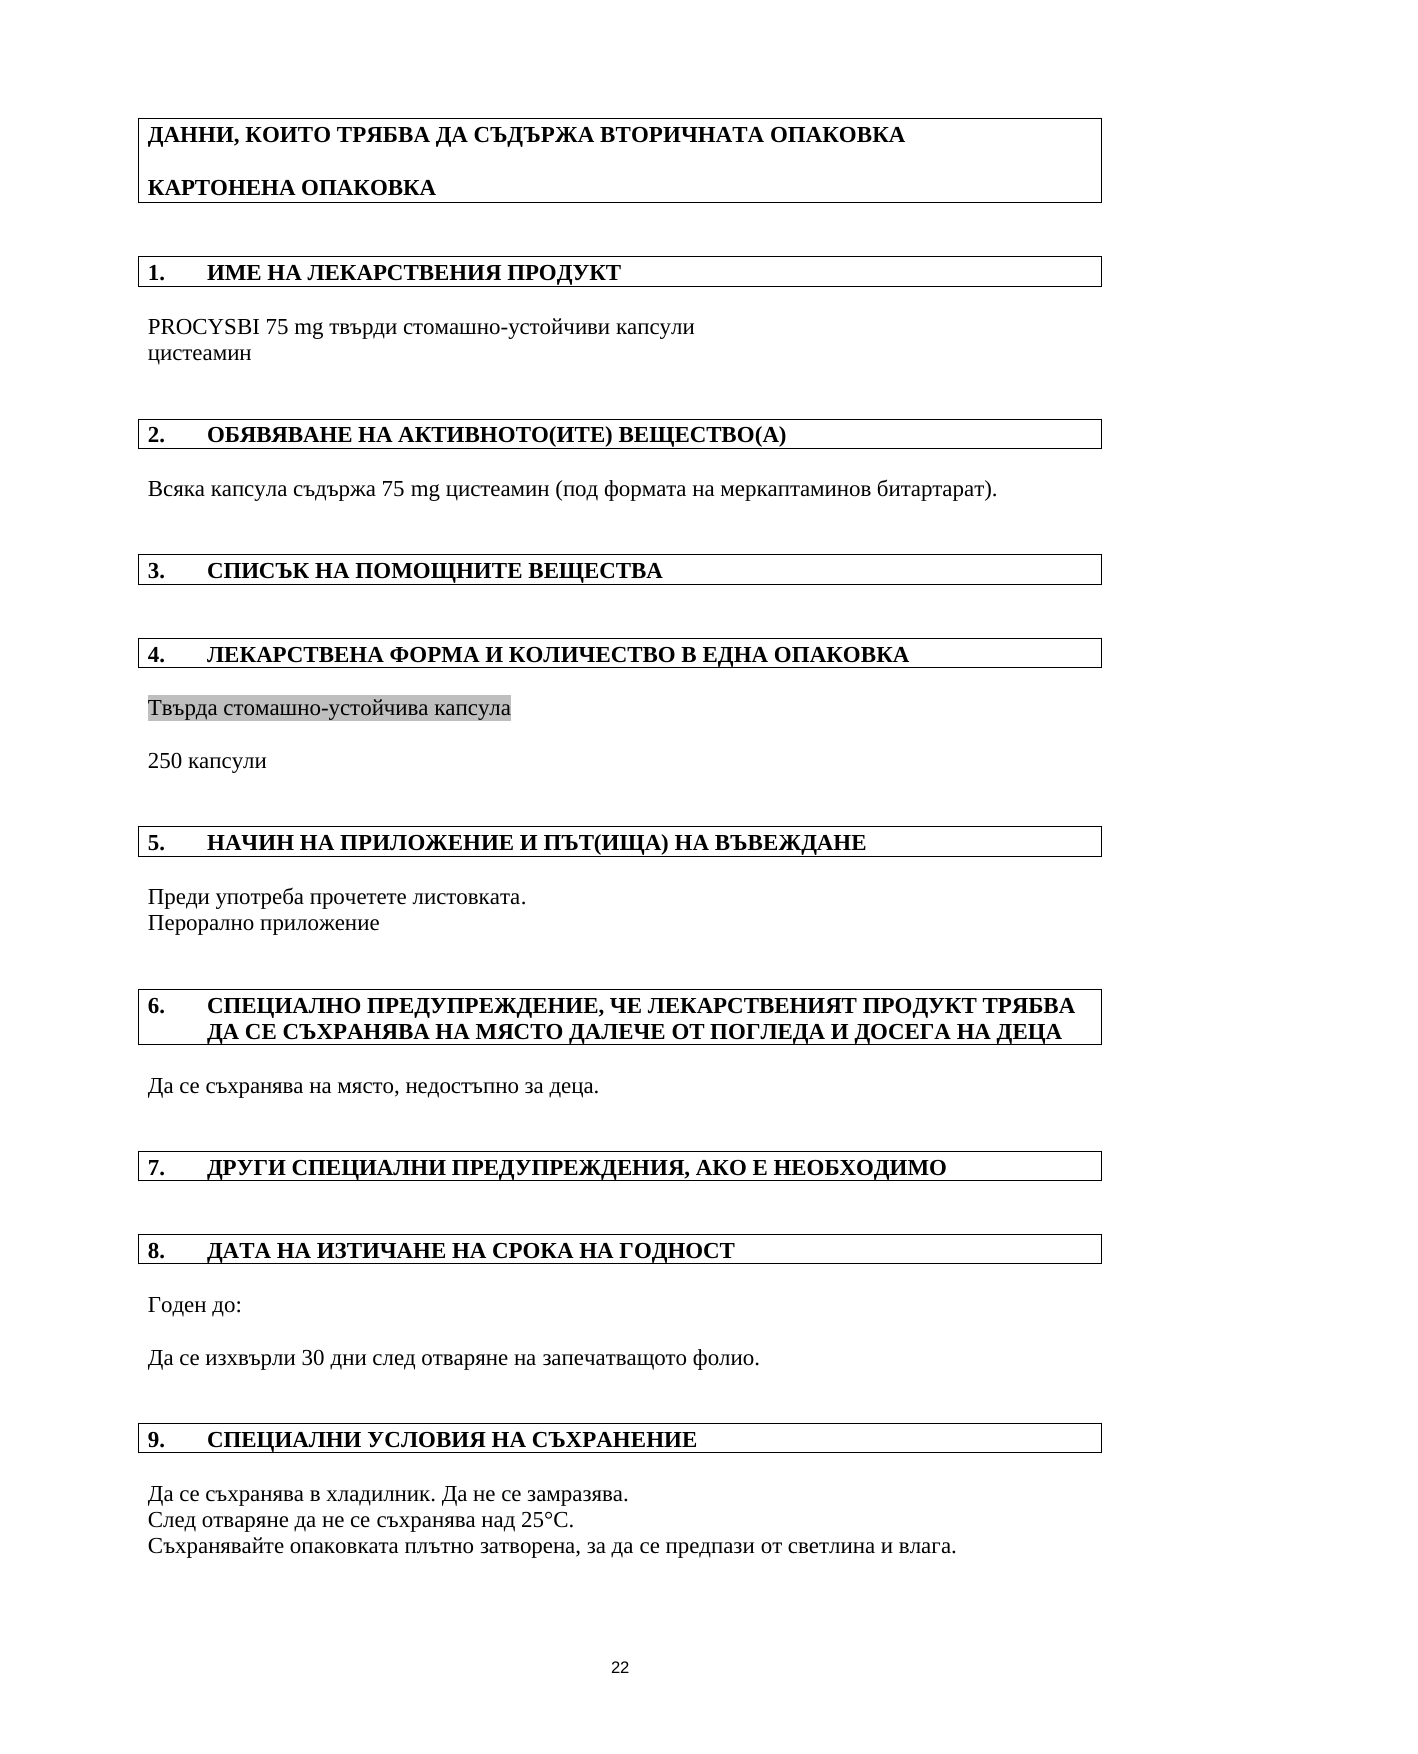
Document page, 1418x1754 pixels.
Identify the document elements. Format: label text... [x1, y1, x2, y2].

text 250 капсули [148, 747, 1092, 773]
text 2. ОБЯВЯВАНЕ НА АКТИВНОТО(ИТЕ) ВЕЩЕСТВО(А) [139, 420, 1101, 448]
text 4. ЛЕКАРСТВЕНА ФОРМА И КОЛИЧЕСТВО В ЕДНА ОПАКОВКА [139, 639, 1101, 667]
text Съхранявайте опаковката плътно затворена, за да се предпази от светлина и влага. [148, 1532, 1092, 1559]
text Годен до: [148, 1291, 1092, 1317]
text Да се изхвърли 30 дни след отваряне на запечатващото фолио. [148, 1344, 1092, 1370]
text След отваряне да не се съхранява над 25°C. [148, 1506, 1092, 1532]
text 6. СПЕЦИАЛНО ПРЕДУПРЕЖДЕНИЕ, ЧЕ ЛЕКАРСТВЕНИЯТ ПРОДУКТ ТРЯБВА ДА СЕ СЪХРАНЯВА НА МЯСТО ДАЛЕЧЕ ОТ ПОГЛЕДА И ДОСЕГА НА ДЕЦА [139, 990, 1101, 1044]
text Всяка капсула съдържа 75 mg цистеамин (под формата на меркаптаминов битартарат). [148, 475, 1092, 502]
text 5. НАЧИН НА ПРИЛОЖЕНИЕ И ПЪТ(ИЩА) НА ВЪВЕЖДАНЕ [139, 827, 1101, 856]
text цистеамин [148, 339, 1092, 366]
text Преди употреба прочетете листовката. [148, 883, 1092, 909]
text Да се съхранява в хладилник. Да не се замразява. [148, 1479, 1092, 1506]
text 1. ИМЕ НА ЛЕКАРСТВЕНИЯ ПРОДУКТ [139, 257, 1101, 286]
text PROCYSBI 75 mg твърди стомашно-устойчиви капсули [148, 313, 1092, 339]
text 9. СПЕЦИАЛНИ УСЛОВИЯ НА СЪХРАНЕНИЕ [139, 1424, 1101, 1452]
text КАРТОНЕНА ОПАКОВКА [139, 171, 1101, 202]
text Да се съхранява на място, недостъпно за деца. [148, 1072, 1092, 1098]
text Твърда стомашно-устойчива капсула [148, 694, 1092, 721]
text 7. ДРУГИ СПЕЦИАЛНИ ПРЕДУПРЕЖДЕНИЯ, АКО Е НЕОБХОДИМО [139, 1152, 1101, 1180]
text 8. ДАТА НА ИЗТИЧАНЕ НА СРОКА НА ГОДНОСТ [139, 1235, 1101, 1263]
text ДАННИ, КОИТО ТРЯБВА ДА СЪДЪРЖА ВТОРИЧНАТА ОПАКОВКА [139, 119, 1101, 148]
text 3. СПИСЪК НА ПОМОЩНИТЕ ВЕЩЕСТВА [139, 555, 1101, 584]
text Перорално приложение [148, 909, 1092, 936]
